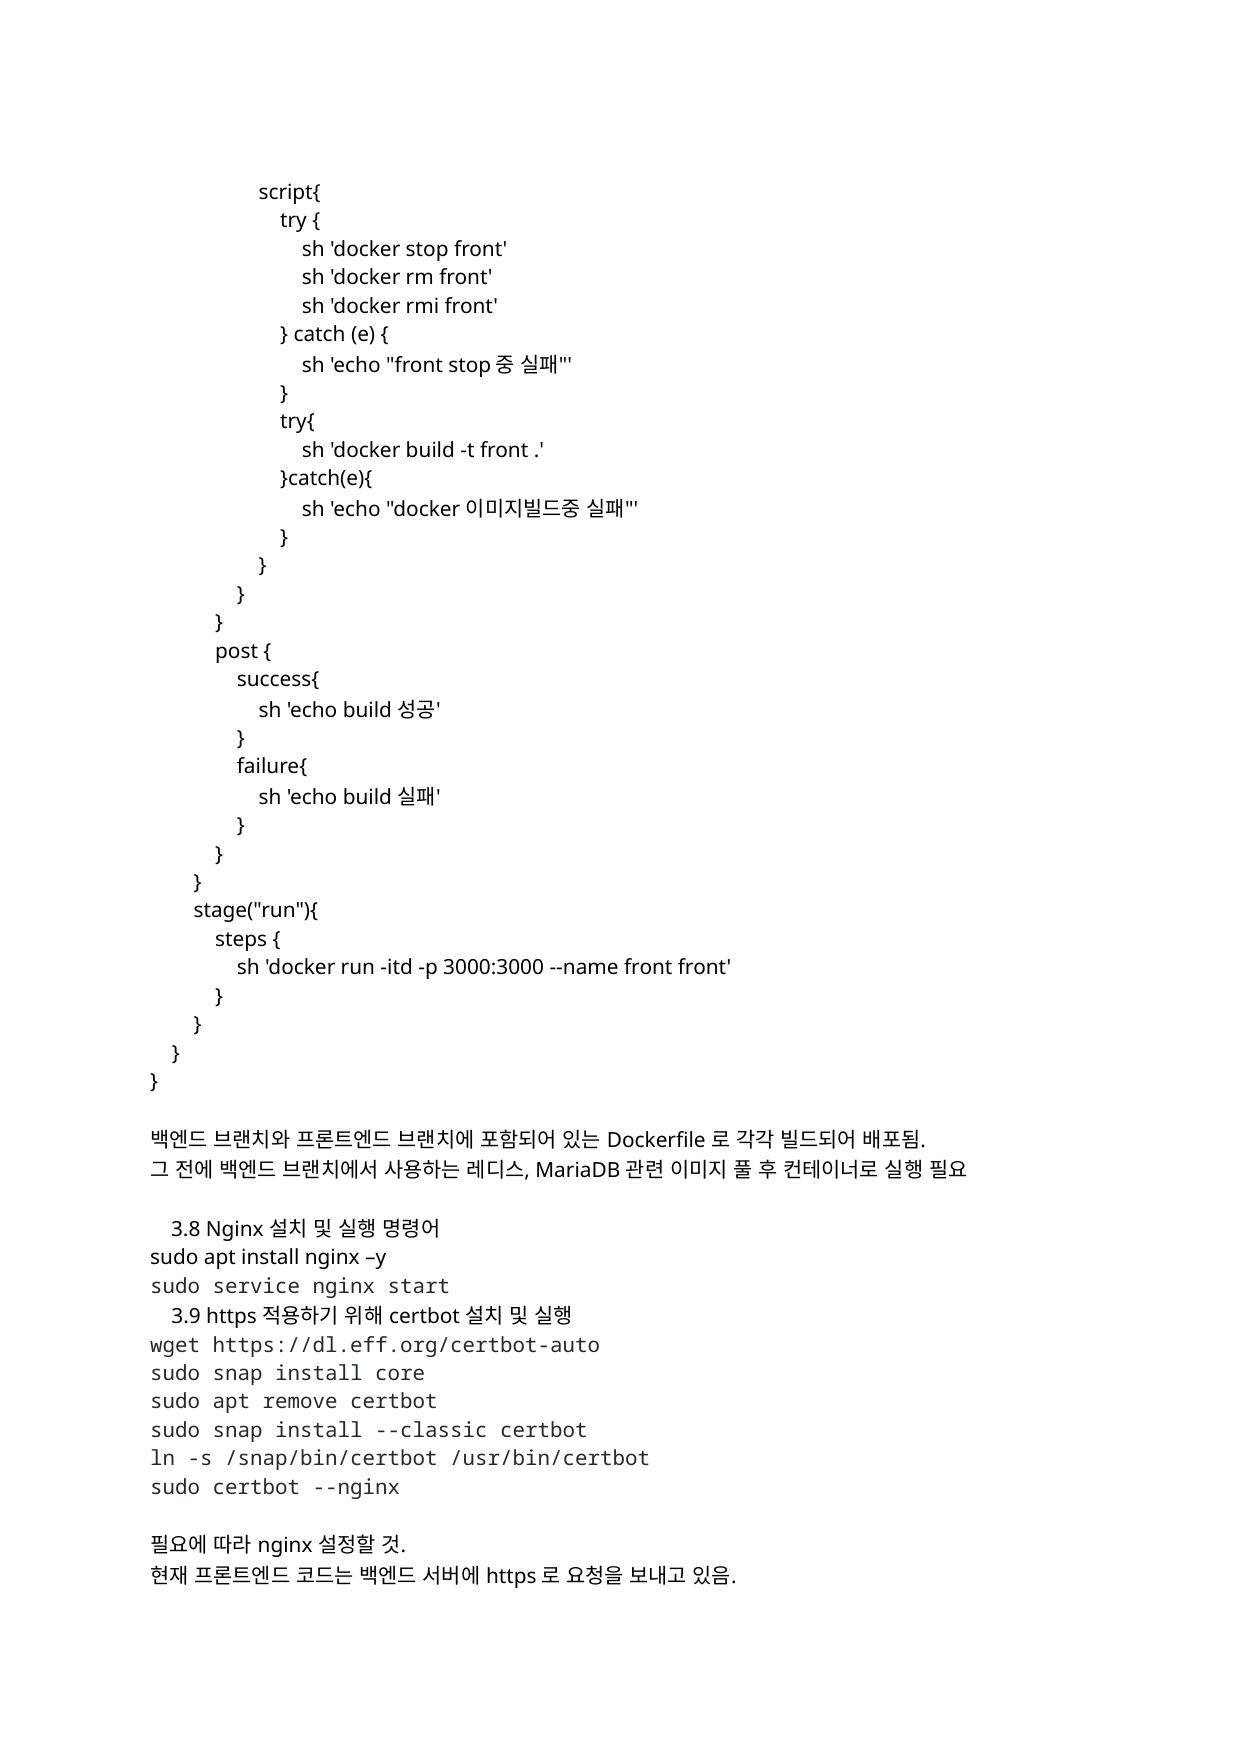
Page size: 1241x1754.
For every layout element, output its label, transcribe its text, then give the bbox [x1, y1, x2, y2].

text sh 'echo "docker 이미지빌드중 실패"' [150, 492, 1090, 522]
text } catch (e) { [150, 319, 1090, 348]
text sh 'docker build -t front .' [150, 435, 1090, 463]
text sudo certbot --nginx [150, 1472, 1090, 1500]
text wget https://dl.eff.org/certbot-auto [150, 1330, 1090, 1358]
text } [150, 551, 1090, 579]
text sh 'docker stop front' [150, 234, 1090, 262]
text try { [150, 206, 1090, 234]
text try{ [150, 407, 1090, 435]
text sudo apt remove certbot [150, 1387, 1090, 1415]
text sh 'echo build 실패' [150, 780, 1090, 810]
text } [150, 1009, 1090, 1038]
text } [150, 867, 1090, 896]
text sudo service nginx start [150, 1271, 1090, 1299]
text sh 'docker rmi front' [150, 291, 1090, 319]
text 그 전에 백엔드 브랜치에서 사용하는 레디스, MariaDB 관련 이미지 풀 후 컨테이너로 실행 필요 [150, 1153, 1090, 1184]
text } [150, 1038, 1090, 1066]
text }catch(e){ [150, 463, 1090, 492]
text 백엔드 브랜치와 프론트엔드 브랜치에 포함되어 있는 Dockerfile 로 각각 빌드되어 배포됨. [150, 1123, 1090, 1153]
text steps { [150, 924, 1090, 952]
text } [150, 723, 1090, 752]
text sudo snap install --classic certbot [150, 1415, 1090, 1443]
text } [150, 579, 1090, 607]
text } [150, 522, 1090, 551]
text sh 'docker rm front' [150, 262, 1090, 291]
text failure{ [150, 752, 1090, 780]
text success{ [150, 664, 1090, 693]
text } [150, 810, 1090, 839]
text sudo snap install core [150, 1358, 1090, 1387]
text sh 'echo build 성공' [150, 693, 1090, 723]
text 3.8 Nginx 설치 및 실행 명령어 [150, 1212, 1090, 1242]
text sudo apt install nginx –y [150, 1242, 1090, 1271]
text 3.9 https 적용하기 위해 certbot 설치 및 실행 [150, 1299, 1090, 1330]
text sh 'echo "front stop중 실패"' [150, 348, 1090, 378]
text } [150, 839, 1090, 867]
text stage("run"){ [150, 896, 1090, 924]
text ln -s /snap/bin/certbot /usr/bin/certbot [150, 1443, 1090, 1472]
text script{ [150, 177, 1090, 206]
text 현재 프론트엔드 코드는 백엔드 서버에 https로 요청을 보내고 있음. [150, 1559, 1090, 1589]
text } [150, 981, 1090, 1009]
text sh 'docker run -itd -p 3000:3000 --name front front' [150, 952, 1090, 981]
text post { [150, 636, 1090, 664]
text } [150, 607, 1090, 636]
text 필요에 따라 nginx 설정할 것. [150, 1529, 1090, 1559]
text } [150, 1066, 1090, 1095]
text } [150, 378, 1090, 407]
